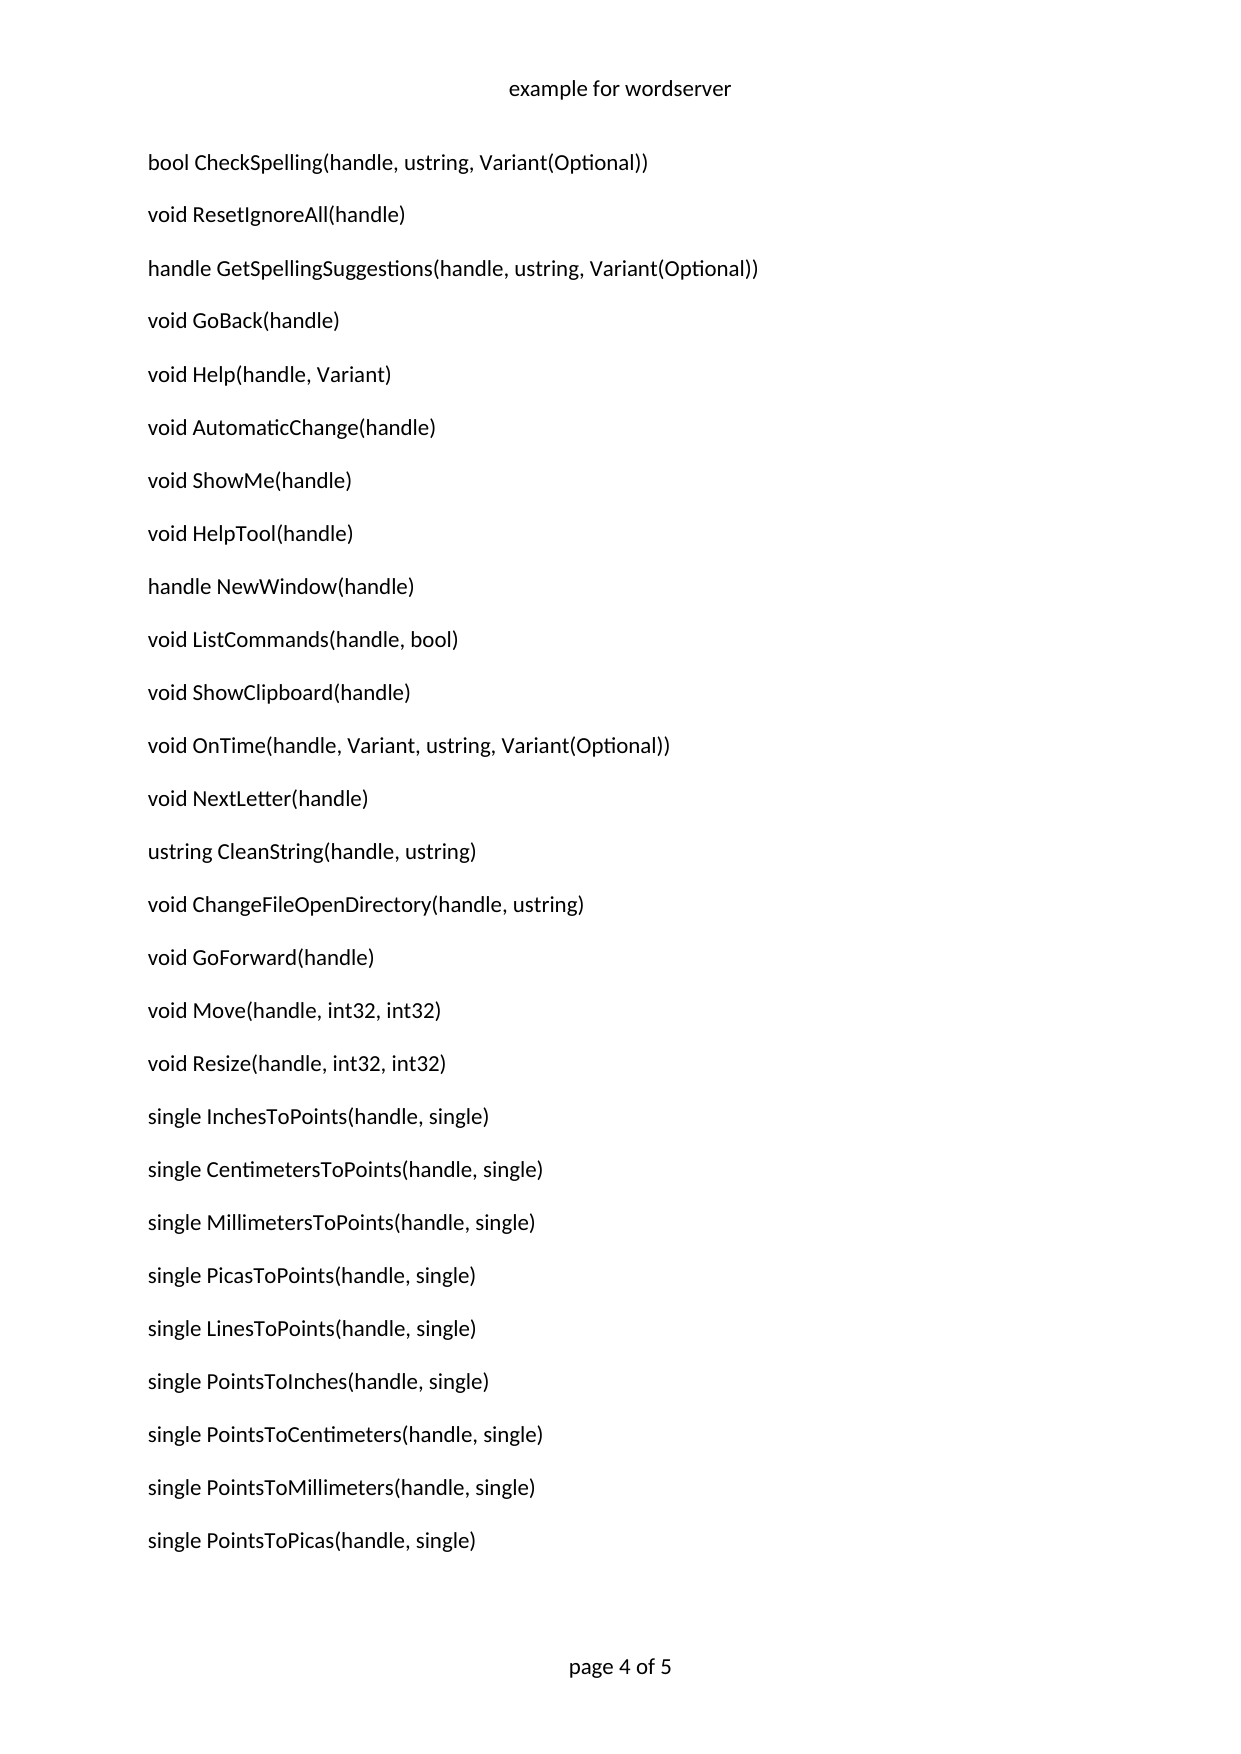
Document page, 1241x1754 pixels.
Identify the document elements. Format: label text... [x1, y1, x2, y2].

text single PointsToInches(handle, single) [148, 1367, 1093, 1395]
text single PicasToPoints(handle, single) [148, 1261, 1093, 1289]
text single LinesToPoints(handle, single) [148, 1314, 1093, 1342]
text void HelpTool(handle) [148, 519, 1093, 547]
text single InchesToPoints(handle, single) [148, 1102, 1093, 1130]
text void ShowClipboard(handle) [148, 678, 1093, 706]
text void AutomaticChange(handle) [148, 413, 1093, 441]
text single PointsToPicas(handle, single) [148, 1526, 1093, 1554]
text bool CheckSpelling(handle, ustring, Variant(Optional)) [148, 148, 1093, 176]
text void ChangeFileOpenDirectory(handle, ustring) [148, 890, 1093, 918]
text single PointsToMillimeters(handle, single) [148, 1473, 1093, 1501]
text void Move(handle, int32, int32) [148, 996, 1093, 1024]
text handle GetSpellingSuggestions(handle, ustring, Variant(Optional)) [148, 254, 1093, 282]
text single PointsToCentimeters(handle, single) [148, 1420, 1093, 1448]
text void GoBack(handle) [148, 307, 1093, 335]
text void GoForward(handle) [148, 943, 1093, 971]
text void ResetIgnoreAll(handle) [148, 201, 1093, 229]
text void ShowMe(handle) [148, 466, 1093, 494]
text void OnTime(handle, Variant, ustring, Variant(Optional)) [148, 731, 1093, 759]
text handle NewWindow(handle) [148, 572, 1093, 600]
text void Resize(handle, int32, int32) [148, 1049, 1093, 1077]
text void Help(handle, Variant) [148, 360, 1093, 388]
text single MillimetersToPoints(handle, single) [148, 1208, 1093, 1236]
text ustring CleanString(handle, ustring) [148, 837, 1093, 865]
text single CentimetersToPoints(handle, single) [148, 1155, 1093, 1183]
text void ListCommands(handle, bool) [148, 625, 1093, 653]
text void NextLetter(handle) [148, 784, 1093, 812]
